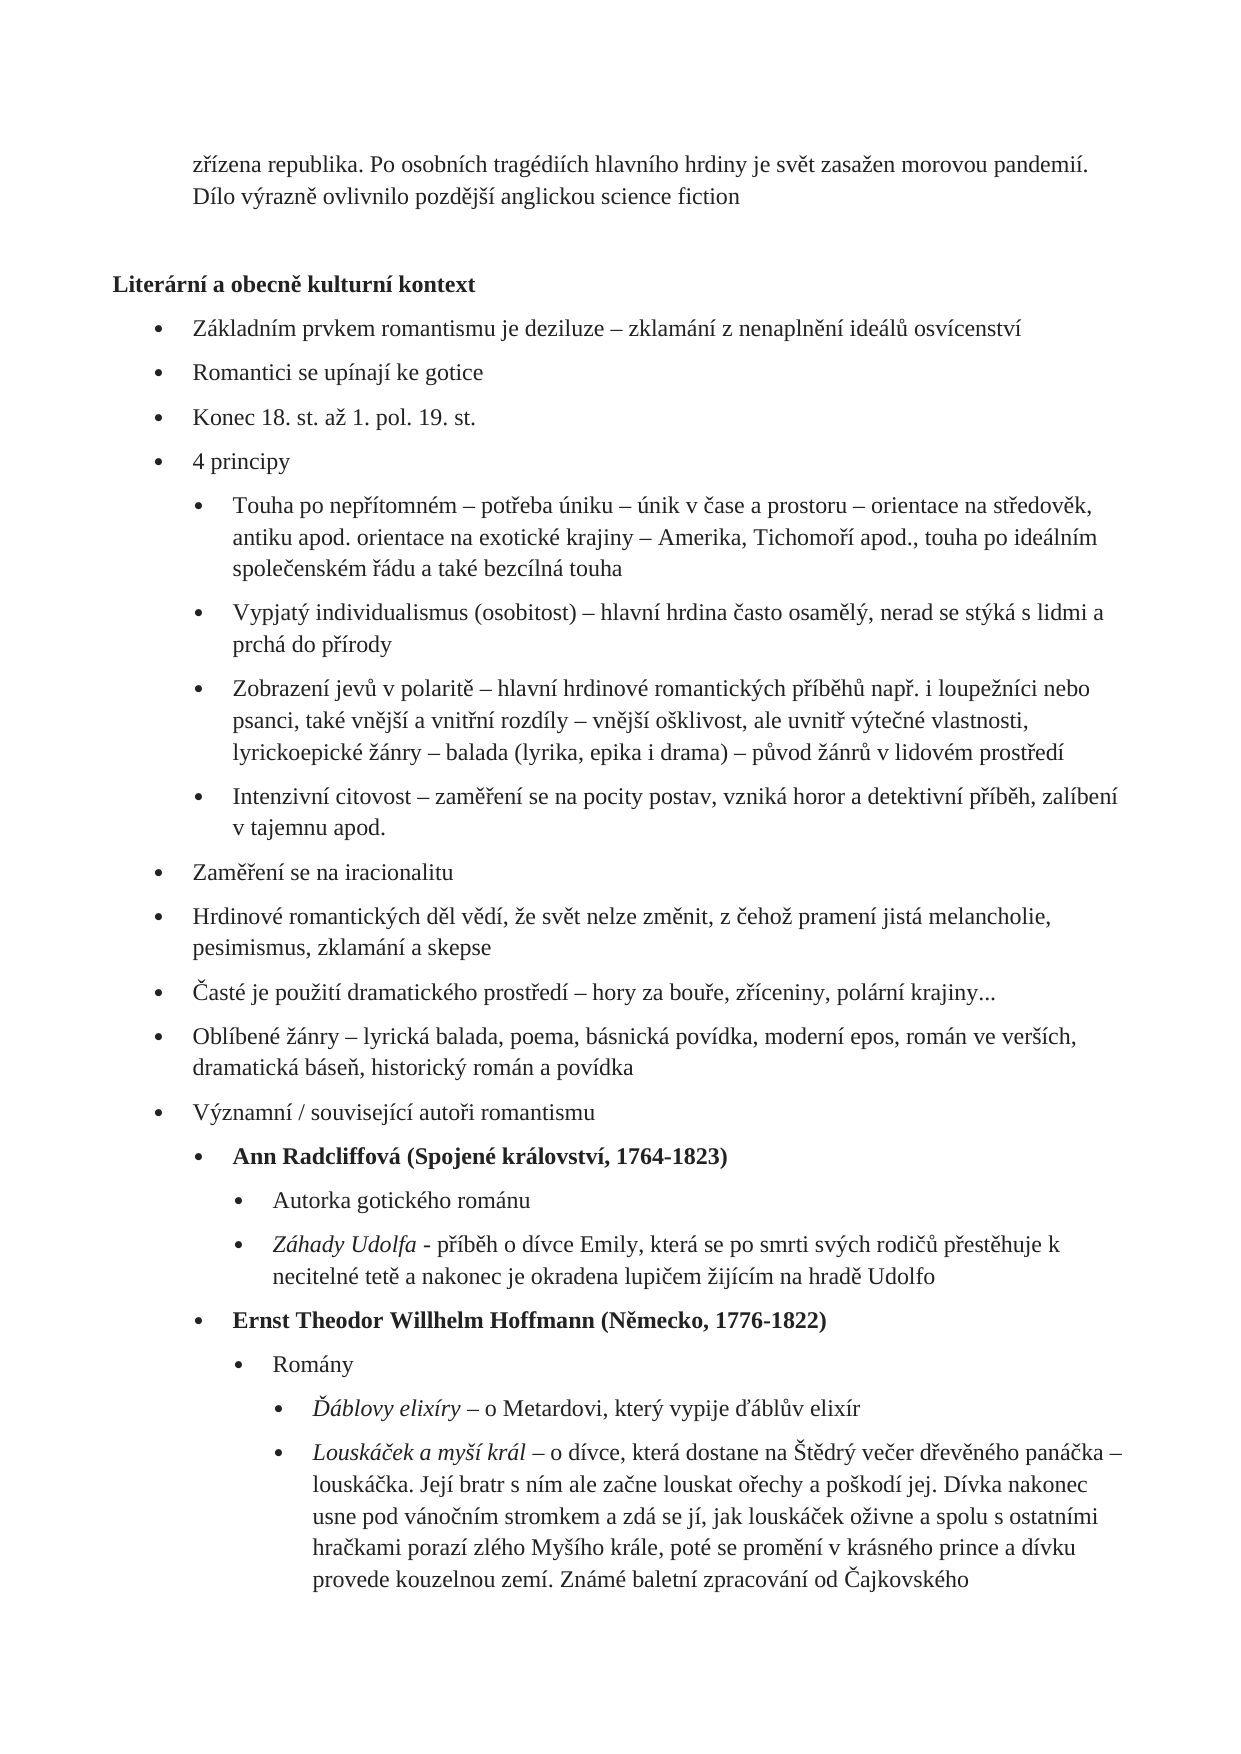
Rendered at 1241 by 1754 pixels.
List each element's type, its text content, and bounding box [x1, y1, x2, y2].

list Ďáblovy elixíry – o Metardovi, který vypije ďáblův elixír [275, 1394, 1128, 1422]
list Zobrazení jevů v polaritě – hlavní hrdinové romantických příběhů např. i loupežníci nebo psanci, také vnější a vnitřní rozdíly – vnější ošklivost, ale uvnitř výtečné vlastnosti, lyrickoepické žánry – balada (lyrika, epika i drama) – původ žánrů v lidovém prostředí [195, 674, 1128, 765]
list Základním prvkem romantismu je deziluze – zklamání z nenaplnění ideálů osvícenství [155, 314, 1128, 342]
list Významní / související autoři romantismu [155, 1097, 1128, 1125]
list Oblíbené žánry – lyrická balada, poema, básnická povídka, moderní epos, román ve verších, dramatická báseň, historický román a povídka [155, 1022, 1128, 1081]
list Vypjatý individualismus (osobitost) – hlavní hrdina často osamělý, nerad se stýká s lidmi a prchá do přírody [195, 598, 1128, 658]
list Romány [235, 1350, 1128, 1378]
list Konec 18. st. až 1. pol. 19. st. [155, 402, 1128, 430]
list Ernst Theodor Willhelm Hoffmann (Německo, 1776-1822) [195, 1306, 1128, 1333]
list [155, 150, 1128, 209]
list Louskáček a myší král – o dívce, která dostane na Štědrý večer dřevěného panáčka – louskáčka. Její bratr s ním ale začne louskat ořechy a poškodí jej. Dívka nakonec usne pod vánočním stromkem a zdá se jí, jak louskáček oživne a spolu s ostatními hračkami porazí zlého Myšího krále, poté se promění v krásného prince a dívku provede kouzelnou zemí. Známé baletní zpracování od Čajkovského [275, 1438, 1128, 1593]
list Záhady Udolfa - příběh o dívce Emily, která se po smrti svých rodičů přestěhuje k necitelné tetě a nakonec je okradena lupičem žijícím na hradě Udolfo [235, 1230, 1128, 1289]
text Literární a obecně kulturní kontext [112, 270, 1128, 298]
list Romantici se upínají ke gotice [155, 358, 1128, 386]
list Zaměření se na iracionalitu [155, 857, 1128, 885]
list Časté je použití dramatického prostředí – hory za bouře, zříceniny, polární krajiny... [155, 977, 1128, 1005]
list Hrdinové romantických děl vědí, že svět nelze změnit, z čehož pramení jistá melancholie, pesimismus, zklamání a skepse [155, 902, 1128, 961]
list Intenzivní citovost – zaměření se na pocity postav, vzniká horor a detektivní příběh, zalíbení v tajemnu apod. [195, 782, 1128, 841]
list Touha po nepřítomném – potřeba úniku – únik v čase a prostoru – orientace na středověk, antiku apod. orientace na exotické krajiny – Amerika, Tichomoří apod., touha po ideálním společenském řádu a také bezcílná touha [195, 491, 1128, 582]
list Autorka gotického románu [235, 1186, 1128, 1213]
list 4 principy [155, 447, 1128, 474]
list Ann Radcliffová (Spojené království, 1764-1823) [195, 1142, 1128, 1169]
